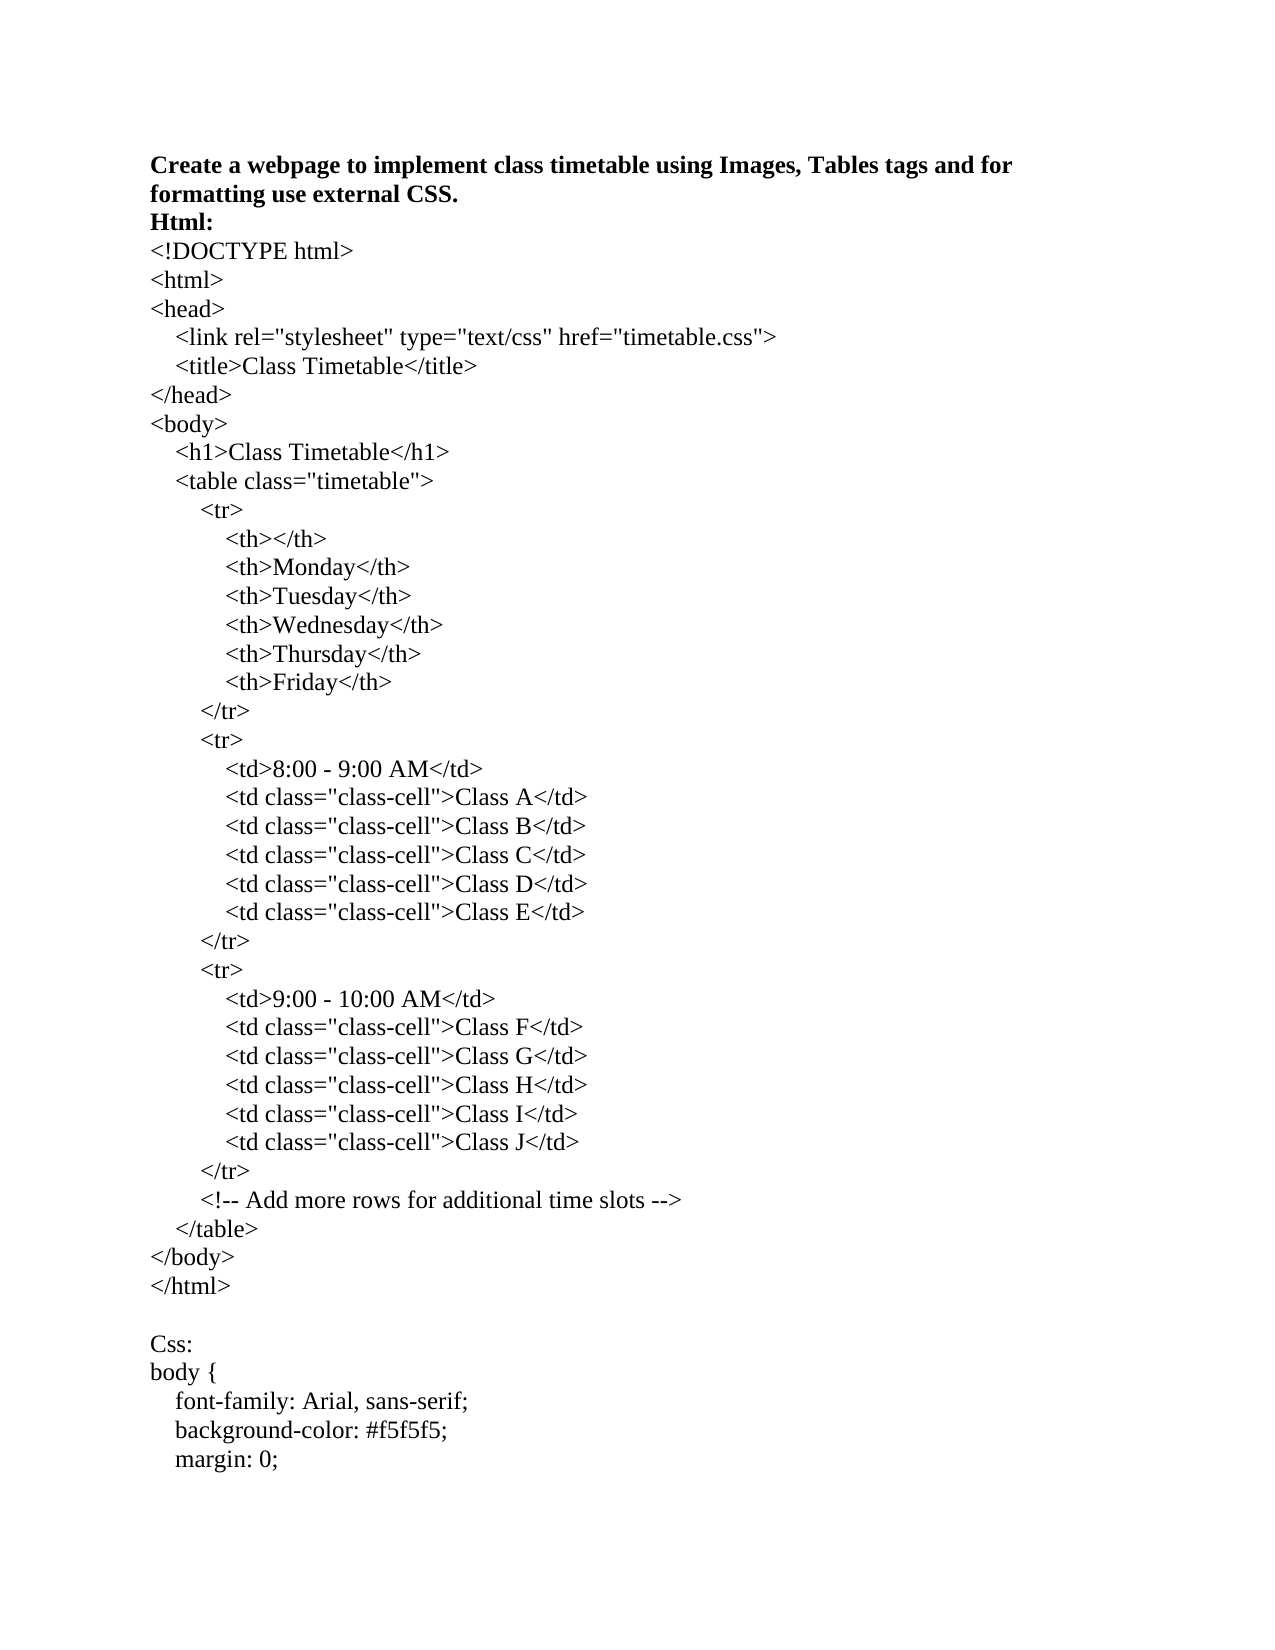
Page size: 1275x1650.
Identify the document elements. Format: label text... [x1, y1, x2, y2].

text Css: [150, 1329, 1125, 1357]
text <title>Class Timetable</title> [150, 351, 1125, 380]
text <th>Friday</th> [150, 667, 1125, 696]
text <body> [150, 409, 1125, 437]
text <th>Monday</th> [150, 552, 1125, 581]
text <th>Thursday</th> [150, 639, 1125, 667]
text <td class="class-cell">Class D</td> [150, 869, 1125, 897]
text <table class="timetable"> [150, 466, 1125, 495]
text <tr> [150, 725, 1125, 754]
text </body> [150, 1242, 1125, 1271]
text <td class="class-cell">Class C</td> [150, 840, 1125, 869]
text <td class="class-cell">Class B</td> [150, 811, 1125, 840]
text <td>8:00 - 9:00 AM</td> [150, 754, 1125, 782]
text <tr> [150, 495, 1125, 524]
text <td>9:00 - 10:00 AM</td> [150, 984, 1125, 1012]
text <tr> [150, 955, 1125, 984]
text </tr> [150, 696, 1125, 725]
text </html> [150, 1271, 1125, 1300]
text <td class="class-cell">Class J</td> [150, 1127, 1125, 1156]
text body { [150, 1357, 1125, 1386]
text <td class="class-cell">Class I</td> [150, 1099, 1125, 1127]
text Html: [150, 207, 1125, 236]
text <th>Tuesday</th> [150, 581, 1125, 610]
text <th>Wednesday</th> [150, 610, 1125, 639]
text <td class="class-cell">Class F</td> [150, 1012, 1125, 1041]
text <h1>Class Timetable</h1> [150, 437, 1125, 466]
text <th></th> [150, 524, 1125, 552]
text <head> [150, 294, 1125, 322]
text </table> [150, 1214, 1125, 1242]
text background-color: #f5f5f5; [150, 1415, 1125, 1444]
text </tr> [150, 926, 1125, 955]
text <td class="class-cell">Class A</td> [150, 782, 1125, 811]
text <link rel="stylesheet" type="text/css" href="timetable.css"> [150, 322, 1125, 351]
text <!-- Add more rows for additional time slots --> [150, 1185, 1125, 1214]
text <!DOCTYPE html> [150, 236, 1125, 265]
text </tr> [150, 1156, 1125, 1185]
text margin: 0; [150, 1444, 1125, 1472]
text </head> [150, 380, 1125, 409]
text <td class="class-cell">Class E</td> [150, 897, 1125, 926]
text <td class="class-cell">Class H</td> [150, 1070, 1125, 1099]
text Create a webpage to implement class timetable using Images, Tables tags and for formatting use external CSS. [150, 150, 1125, 207]
text font-family: Arial, sans-serif; [150, 1386, 1125, 1415]
text <html> [150, 265, 1125, 294]
text <td class="class-cell">Class G</td> [150, 1041, 1125, 1070]
